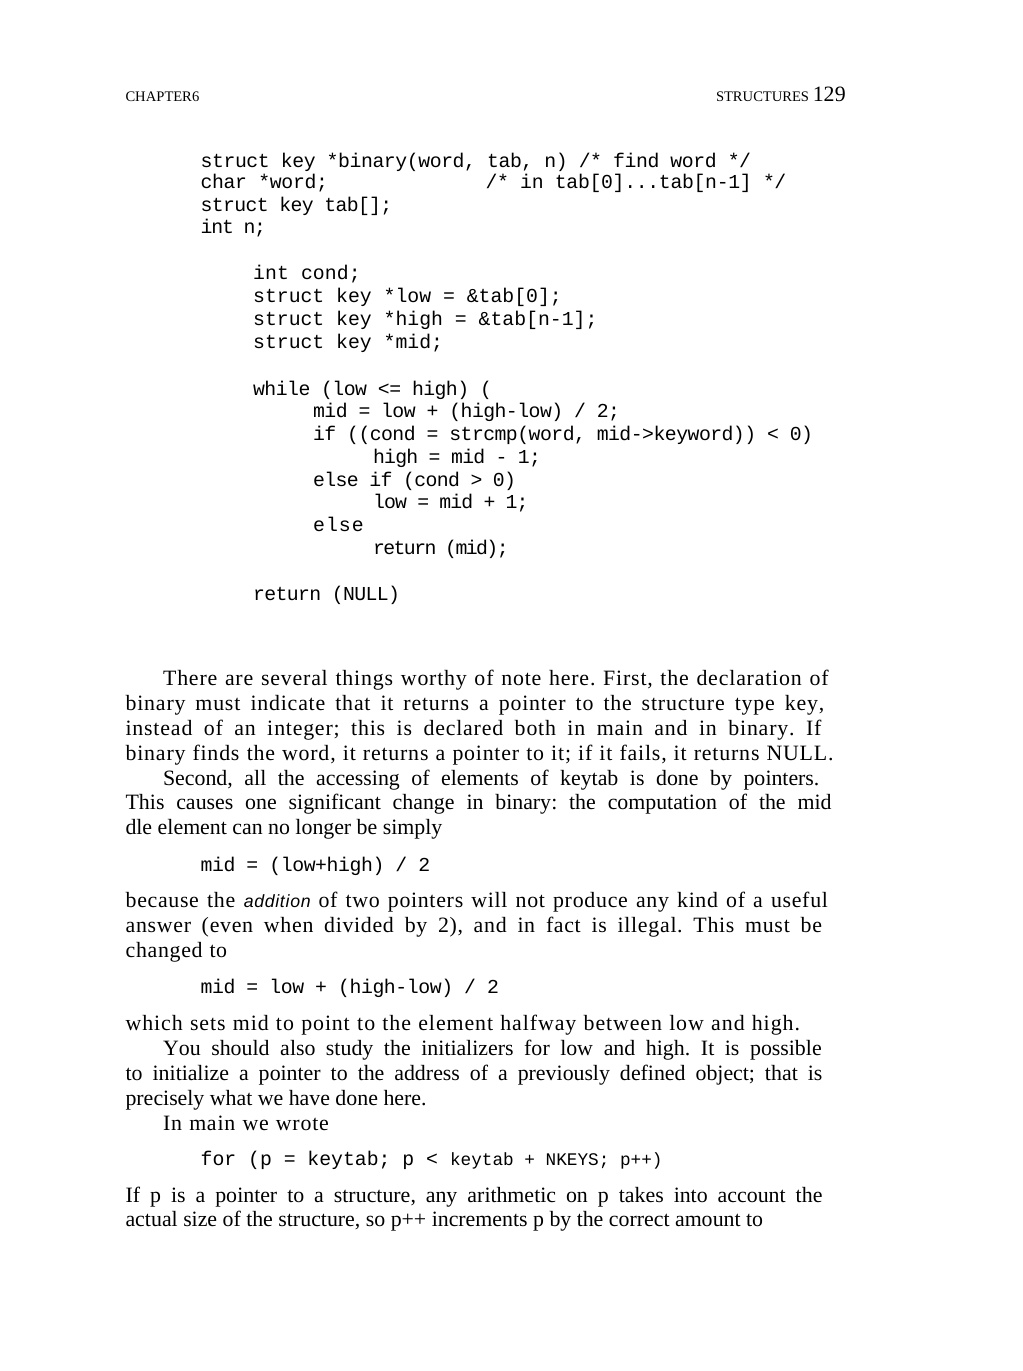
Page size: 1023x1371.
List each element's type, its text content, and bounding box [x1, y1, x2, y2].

text else [313, 517, 860, 535]
text low = mid + 1; [373, 494, 860, 513]
text You should also study the initializers for low and high. It is possible to initialize a pointer to the address of a previously defined object; that is precisely what we have done here. [125, 1035, 845, 1110]
text struct key *binary(word, tab, n) /* find word */ [200, 151, 860, 171]
text int cond; [253, 264, 860, 283]
text return (NULL) [253, 585, 860, 604]
text If p is a pointer to a structure, any arithmetic on p takes into account the actual size of the structure, so p++ increments p by the correct amount to [125, 1182, 845, 1232]
text mid = low + (high-low) / 2; [313, 402, 860, 421]
text else if (cond > 0) [313, 471, 860, 490]
text for (p = keytab; p < keytab + NKEYS; p++) [200, 1150, 860, 1169]
text which sets mid to point to the element halfway between low and high. [125, 1010, 860, 1035]
text while (low <= high) ( [253, 379, 860, 399]
text In main we wrote [163, 1110, 860, 1135]
text int n; [200, 218, 860, 237]
text if ((cond = strcmp(word, mid->keyword)) < 0) [313, 425, 860, 445]
text mid = low + (high-low) / 2 [200, 978, 860, 997]
text char *word; /* in tab[0]...tab[n-1] */ [200, 173, 860, 192]
text high = mid - 1; [373, 448, 860, 467]
text Second, all the accessing of elements of keytab is done by pointers. This causes one significant change in binary: the computation of the mid dle element can no longer be simply [125, 765, 845, 840]
text There are several things worthy of note here. First, the declaration of binary must indicate that it returns a pointer to the structure type key, instead of an integer; this is declared both in main and in binary. If binary finds the word, it returns a pointer to it; if it fails, it returns NULL. [125, 665, 845, 765]
text CHAPTER6 STRUCTURES 129 [125, 83, 860, 106]
text return (mid); [373, 539, 860, 558]
text struct key tab[]; [200, 196, 860, 215]
text mid = (low+high) / 2 [200, 856, 860, 875]
text struct key *low = &tab[0]; struct key *high = &tab[n-1]; struct key *mid; [253, 284, 860, 353]
text because the addition of two pointers will not produce any kind of a useful answer (even when divided by 2), and in fact is illegal. This must be changed to [125, 888, 845, 962]
